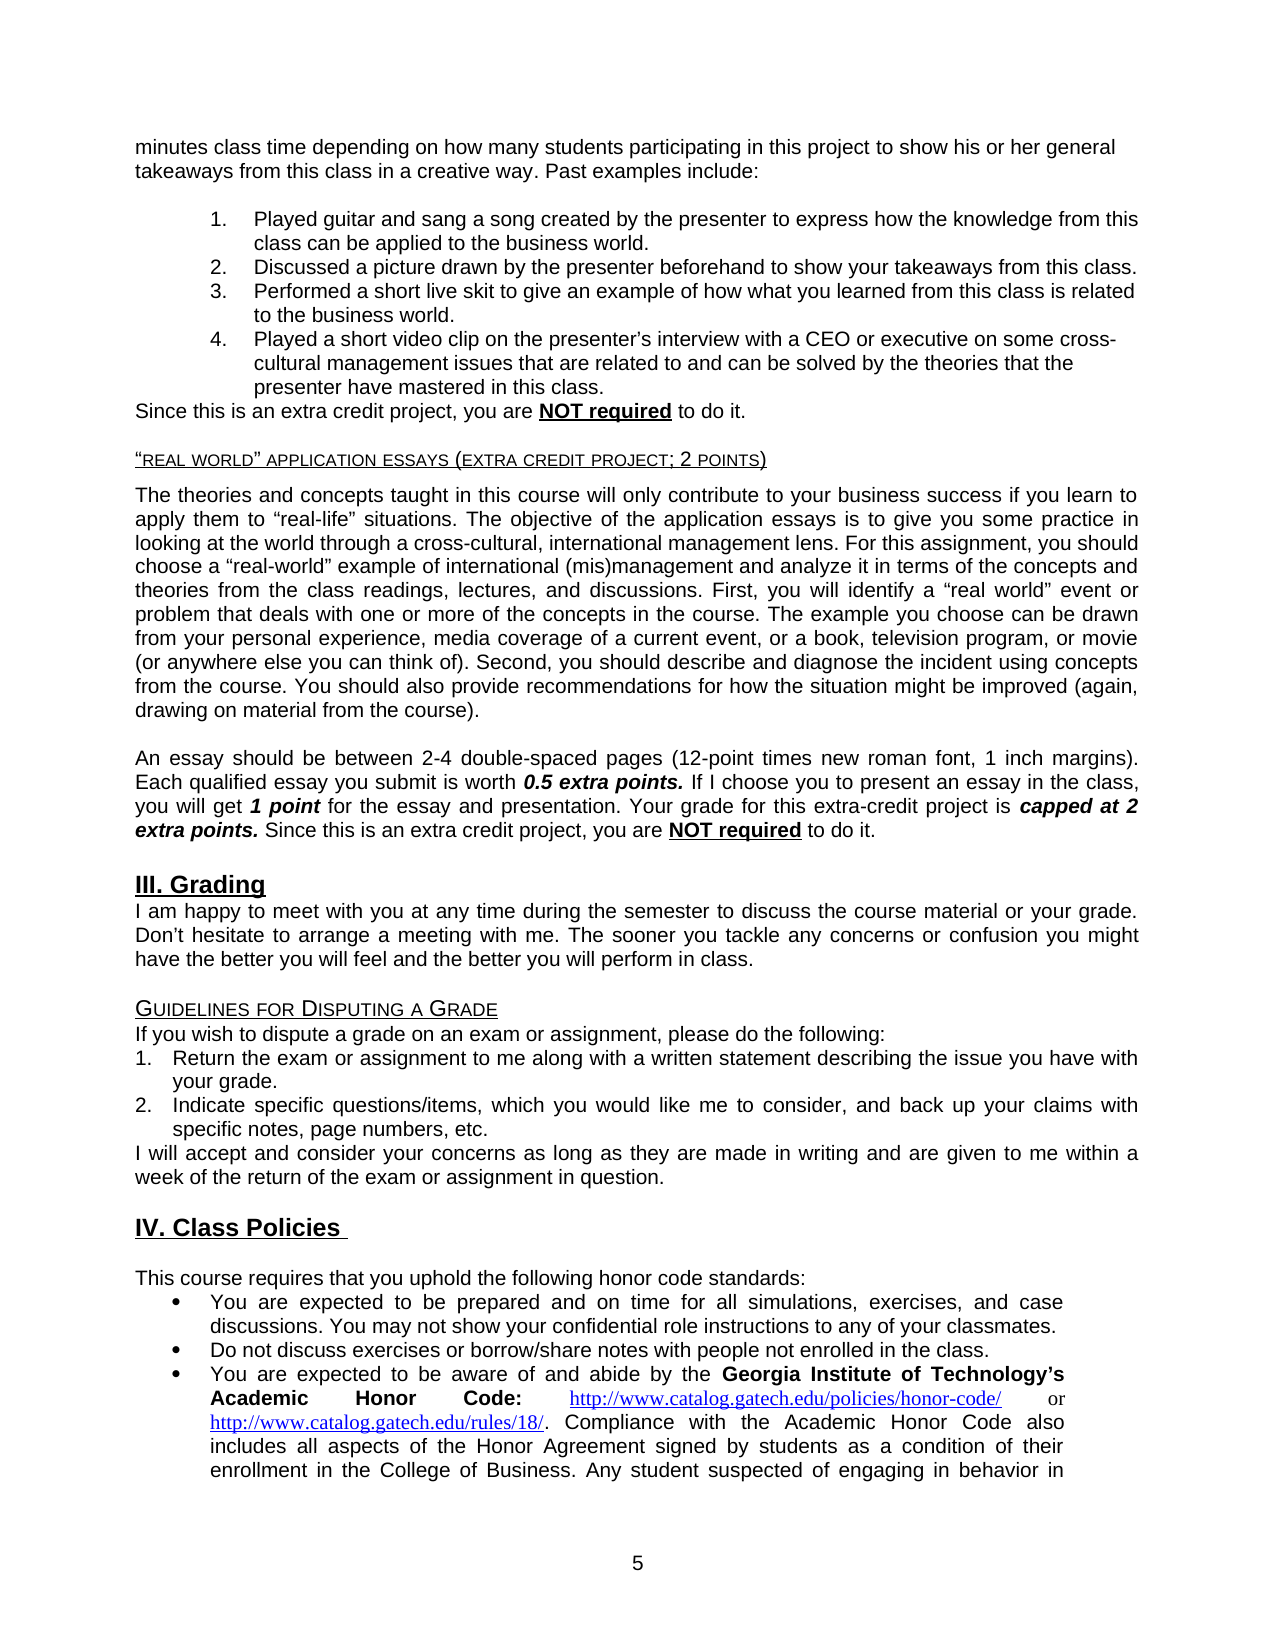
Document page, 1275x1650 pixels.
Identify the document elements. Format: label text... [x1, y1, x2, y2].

text III. Grading [135, 871, 1140, 899]
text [135, 135, 1140, 183]
list Do not discuss exercises or borrow/share notes with people not enrolled in the class. [172, 1338, 1065, 1362]
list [172, 1362, 1065, 1482]
text The theories and concepts taught in this course will only contribute to your business success if you learn to apply them to “real-life” situations. The objective of the application essays is to give you some practice in looking at the world through a cross-cultural, international management lens. For this assignment, you should choose a “real-world” example of international (mis)management and analyze it in terms of the concepts and theories from the class readings, lectures, and discussions. First, you will identify a “real world” event or problem that deals with one or more of the concepts in the course. The example you choose can be drawn from your personal experience, media coverage of a current event, or a book, television program, or movie (or anywhere else you can think of). Second, you should describe and diagnose the incident using concepts from the course. You should also provide recommendations for how the situation might be improved (again, drawing on material from the course). [135, 482, 1140, 722]
text This course requires that you uphold the following honor code standards: [135, 1266, 1140, 1290]
list You are expected to be prepared and on time for all simulations, exercises, and case discussions. You may not show your confidential role instructions to any of your classmates. [172, 1290, 1065, 1338]
text Guidelines for Disputing a Grade [135, 995, 1140, 1021]
list Indicate specific questions/items, which you would like me to consider, and back up your claims with specific notes, page numbers, etc. [135, 1093, 1140, 1141]
list Performed a short live skit to give an example of how what you learned from this class is related to the business world. [210, 279, 1140, 327]
text Since this is an extra credit project, you are NOT required to do it. [135, 398, 1140, 422]
text If you wish to dispute a grade on an exam or assignment, please do the following: [135, 1021, 1140, 1045]
text An essay should be between 2-4 double-spaced pages (12-point times new roman font, 1 inch margins). Each qualified essay you submit is worth 0.5 extra points. If I choose you to present an essay in the class, you will get 1 point for the essay and presentation. Your grade for this extra-credit project is capped at 2 extra points. Since this is an extra credit project, you are NOT required to do it. [135, 746, 1140, 842]
list Played guitar and sang a song created by the presenter to express how the knowledge from this class can be applied to the business world. [210, 207, 1140, 255]
list Return the exam or assignment to me along with a written statement describing the issue you have with your grade. [135, 1045, 1140, 1093]
text IV. Class Policies [135, 1213, 1140, 1242]
list Discussed a picture drawn by the presenter beforehand to show your takeaways from this class. [210, 255, 1140, 279]
text “real world” application essays (extra credit project; 2 points) [135, 446, 1140, 470]
text I will accept and consider your concerns as long as they are made in writing and are given to me within a week of the return of the exam or assignment in question. [135, 1141, 1140, 1189]
text I am happy to meet with you at any time during the semester to discuss the course material or your grade. Don’t hesitate to arrange a meeting with me. The sooner you tackle any concerns or confusion you might have the better you will feel and the better you will perform in class. [135, 899, 1140, 971]
list Played a short video clip on the presenter’s interview with a CEO or executive on some cross-cultural management issues that are related to and can be solved by the theories that the presenter have mastered in this class. [210, 327, 1140, 398]
